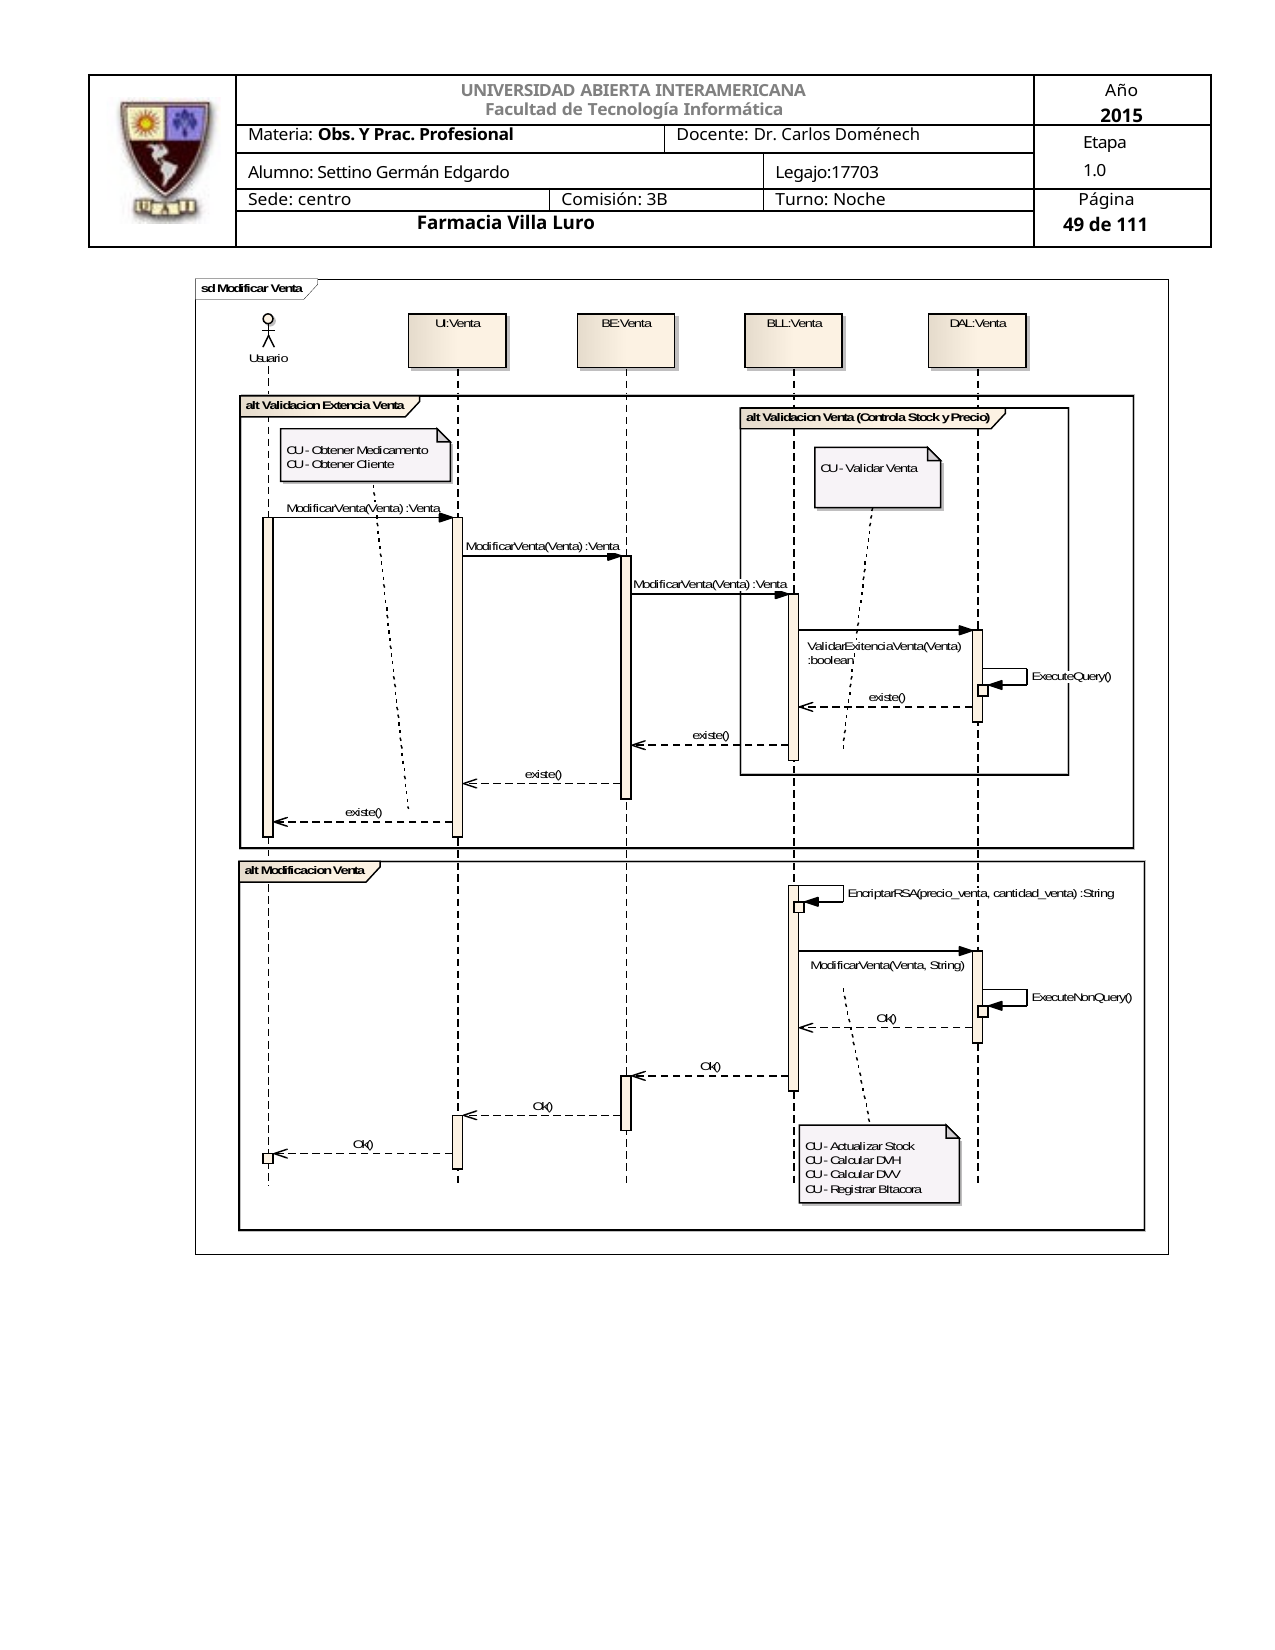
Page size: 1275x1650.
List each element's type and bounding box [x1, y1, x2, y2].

picture [106, 97, 221, 224]
